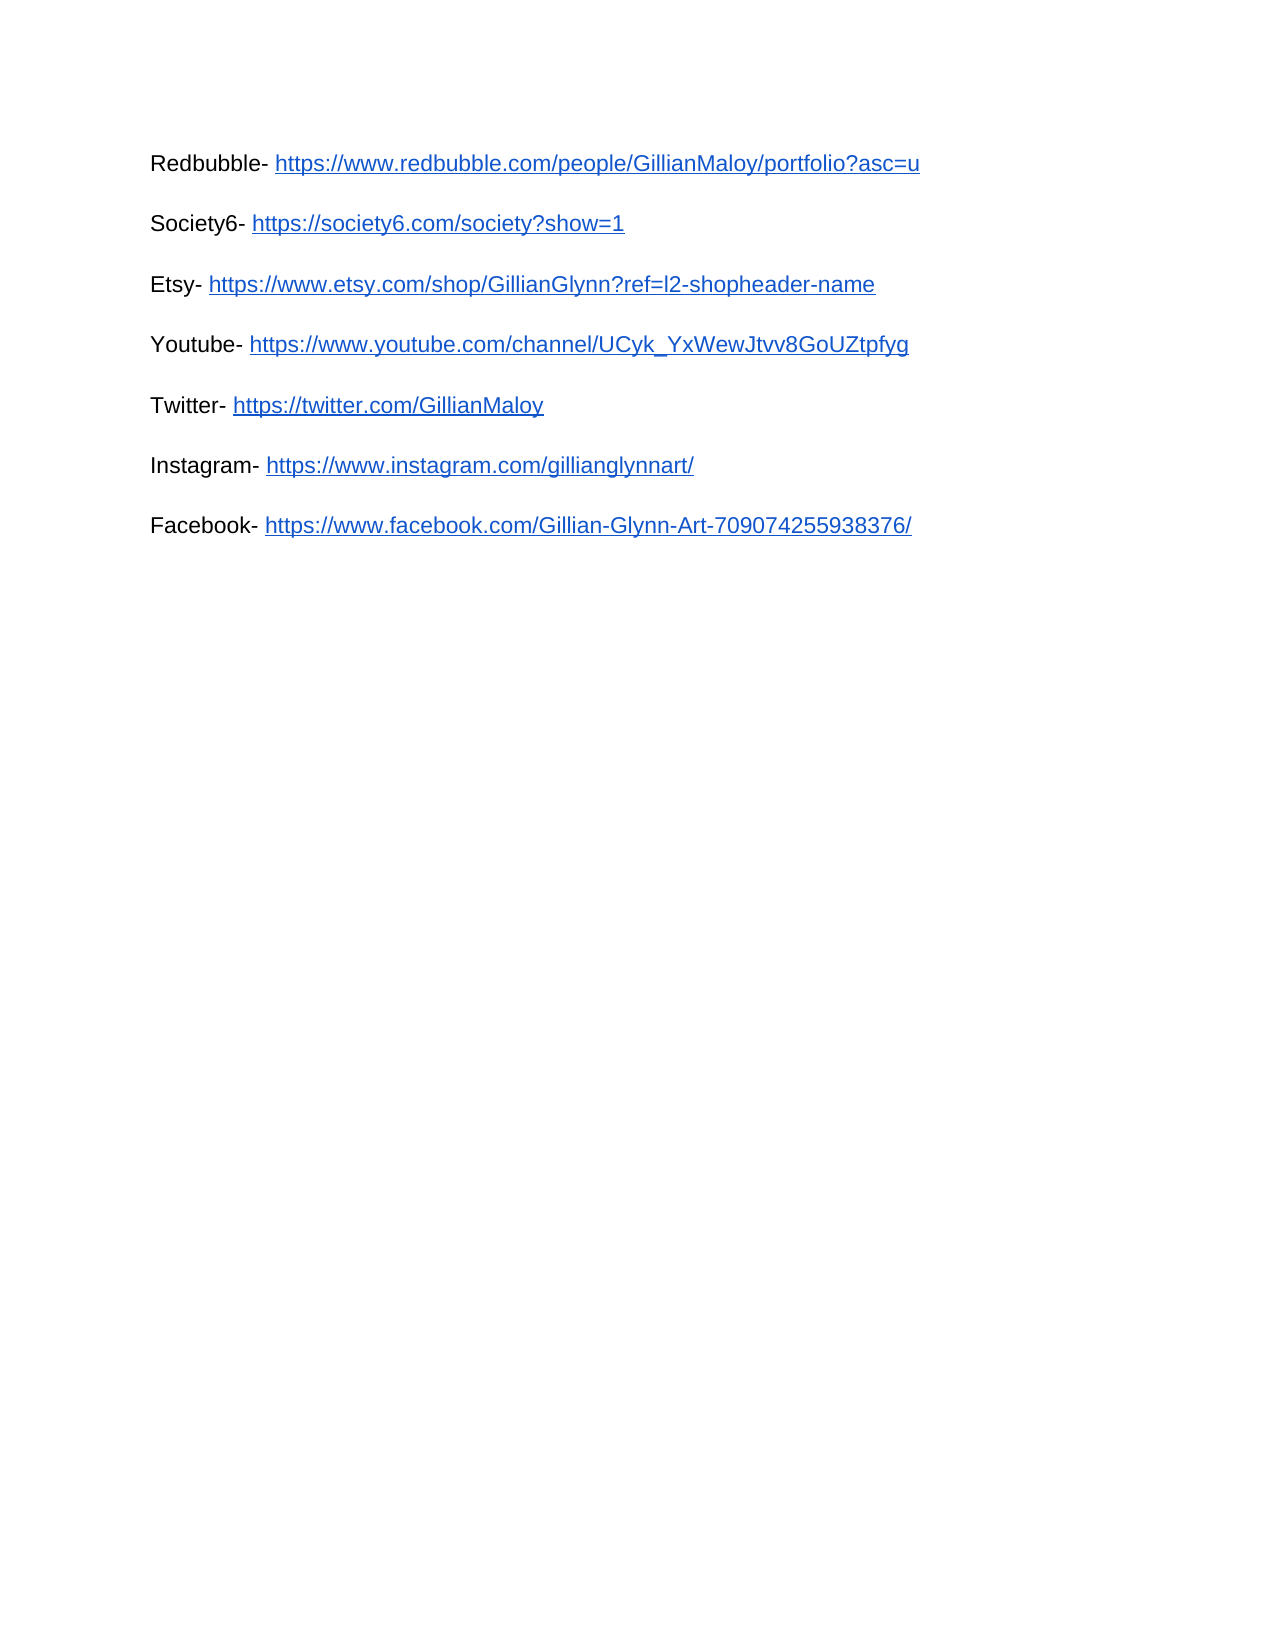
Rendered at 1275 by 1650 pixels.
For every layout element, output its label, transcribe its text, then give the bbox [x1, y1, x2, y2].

text Twitter- https://twitter.com/GillianMaloy [150, 392, 1125, 418]
text Youtube- https://www.youtube.com/channel/UCyk_YxWewJtvv8GoUZtpfyg [150, 331, 1125, 358]
text Etsy- https://www.etsy.com/shop/GillianGlynn?ref=l2-shopheader-name [150, 271, 1125, 297]
text Redbubble- https://www.redbubble.com/people/GillianMaloy/portfolio?asc=u [150, 150, 1125, 176]
text Society6- https://society6.com/society?show=1 [150, 210, 1125, 237]
text Instagram- https://www.instagram.com/gillianglynnart/ [150, 452, 1125, 478]
text Facebook- https://www.facebook.com/Gillian-Glynn-Art-709074255938376/ [150, 512, 1125, 539]
